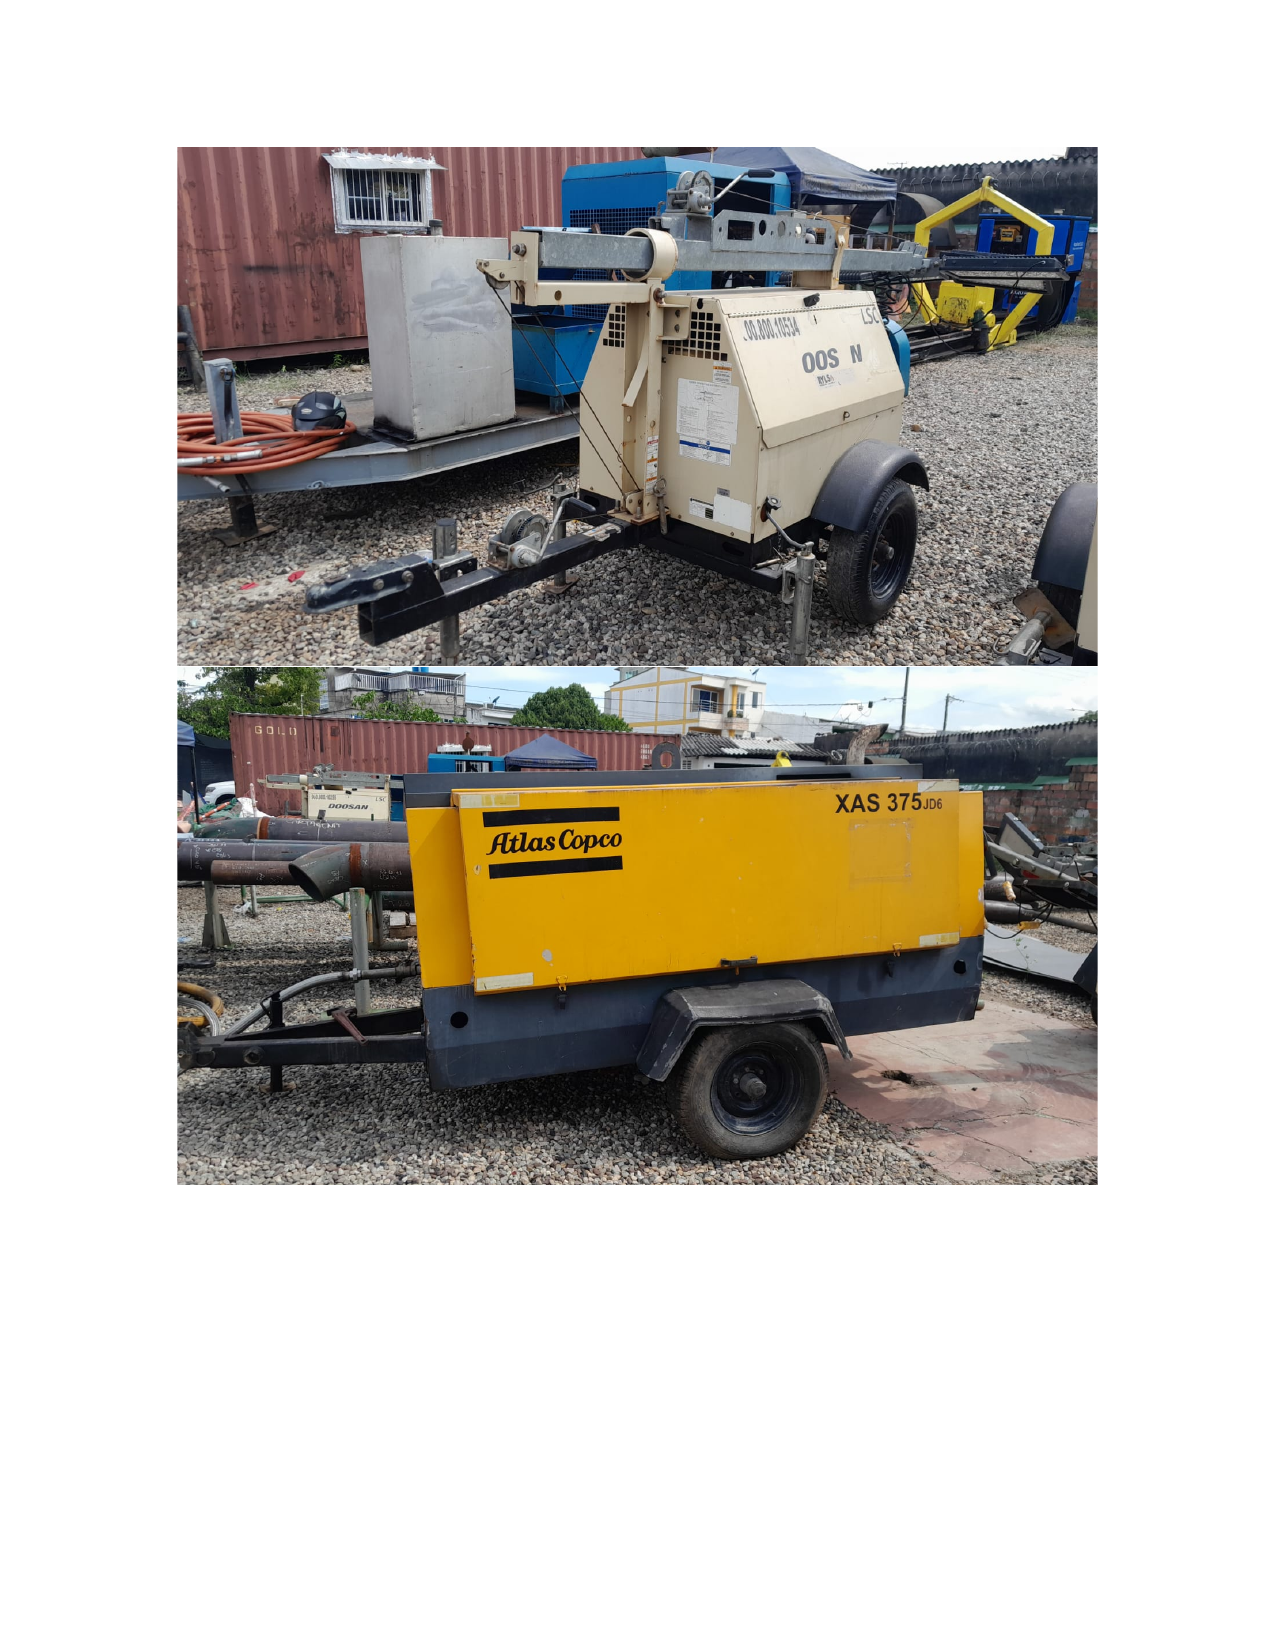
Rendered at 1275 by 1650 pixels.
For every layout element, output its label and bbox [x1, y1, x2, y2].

picture [177, 667, 1098, 1185]
picture [177, 147, 1098, 666]
